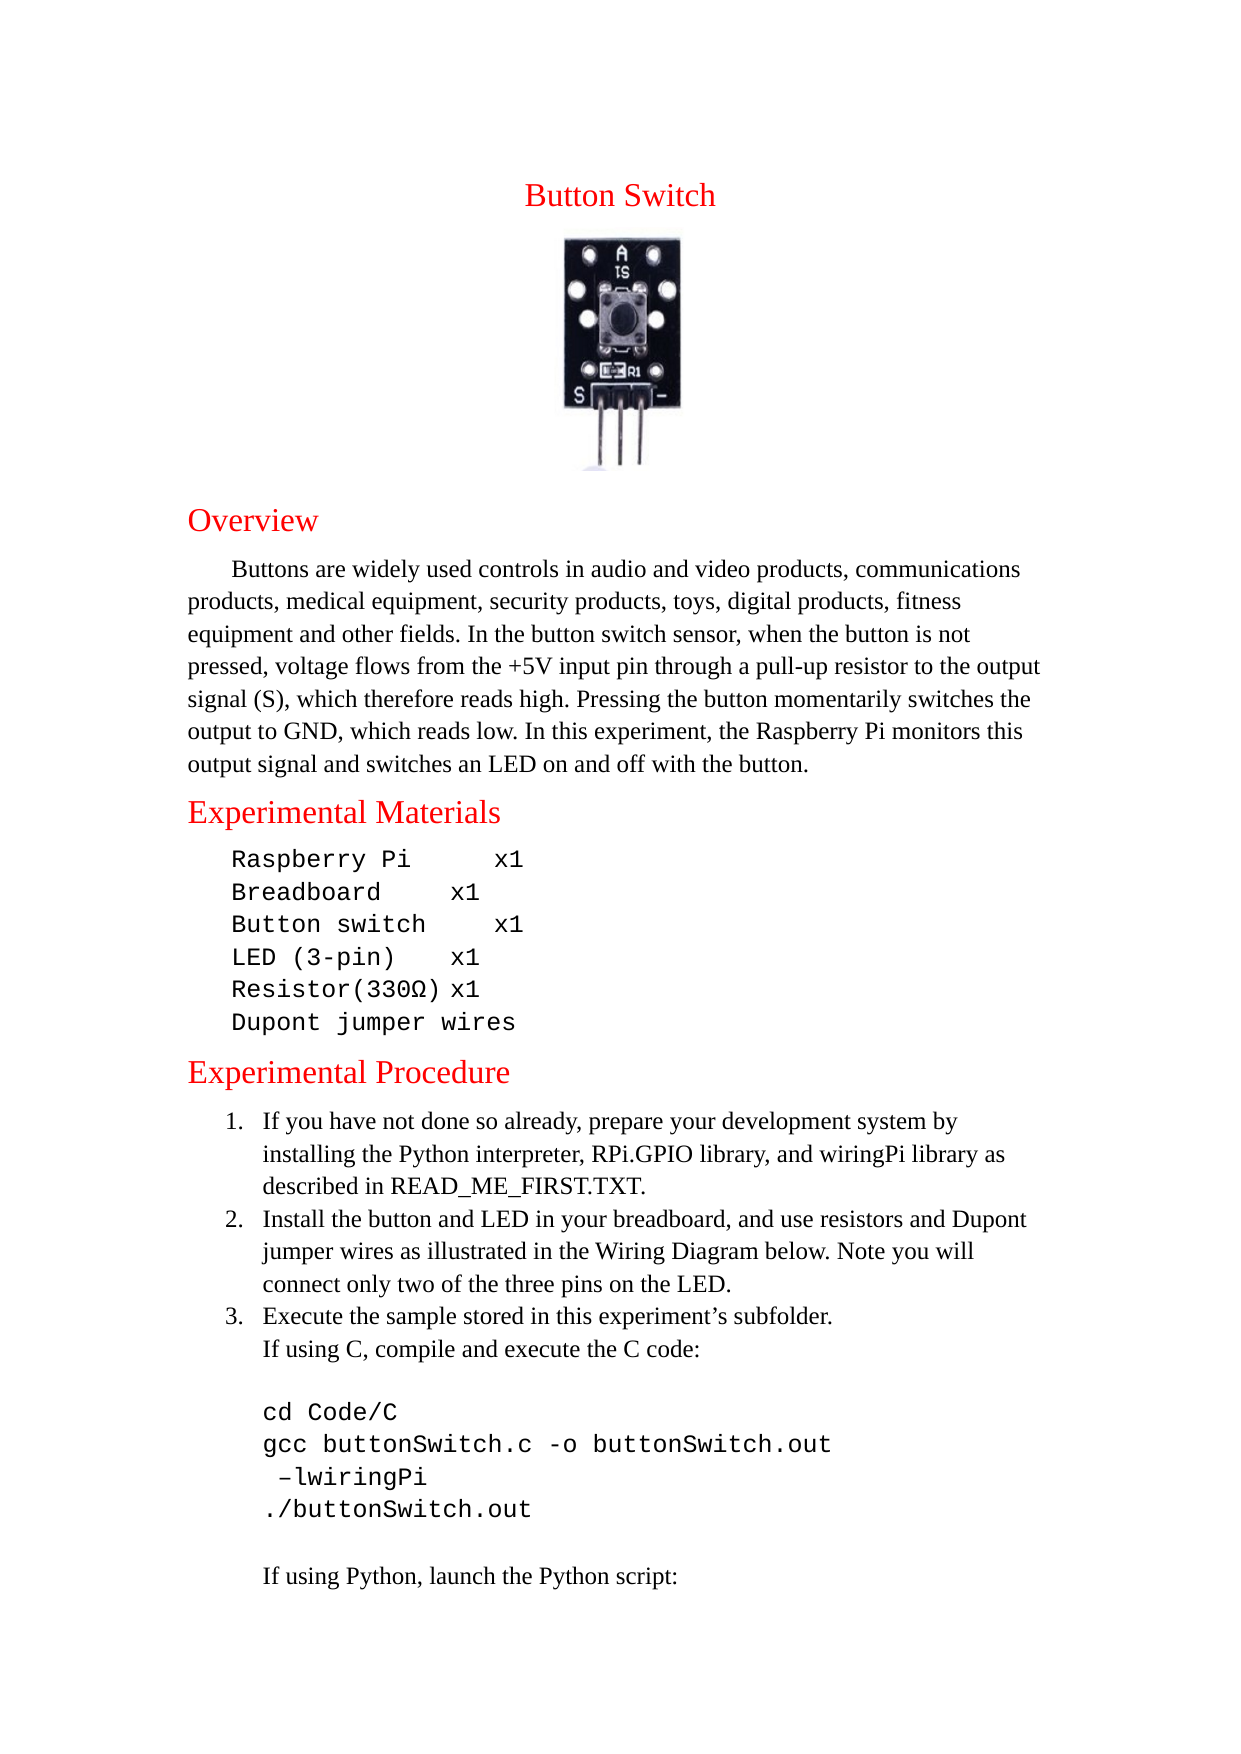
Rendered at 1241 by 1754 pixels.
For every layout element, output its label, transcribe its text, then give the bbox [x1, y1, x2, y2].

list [262, 1559, 1053, 1592]
text Experimental Materials [187, 779, 1053, 844]
text Resistor(330Ω) x1 [187, 974, 1053, 1007]
text Breadboard x1 [187, 877, 1053, 909]
text Button Switch [187, 162, 1053, 487]
list If using C, compile and execute the C code: cd Code/C gcc buttonSwitch.c -o buttonSwitch.out [262, 1332, 1053, 1462]
text Experimental Procedure [187, 1039, 1053, 1104]
list Execute the sample stored in this experiment’s subfolder. [225, 1299, 1053, 1332]
text Button switch x1 [187, 909, 1053, 942]
list –lwiringPi ./buttonSwitch.out [262, 1462, 1053, 1527]
text Buttons are widely used controls in audio and video products, communications products, medical equipment, security products, toys, digital products, fitness equipment and other fields. In the button switch sensor, when the button is not pressed, voltage flows from the +5V input pin through a pull-up resistor to the output signal (S), which therefore reads high. Pressing the button momentarily switches the output to GND, which reads low. In this experiment, the Raspberry Pi monitors this output signal and switches an LED on and off with the button. [187, 552, 1053, 779]
text Raspberry Pi x1 [187, 844, 1053, 877]
text LED (3-pin) x1 [187, 942, 1053, 974]
list Install the button and LED in your breadboard, and use resistors and Dupont jumper wires as illustrated in the Wiring Diagram below. Note you will connect only two of the three pins on the LED. [225, 1202, 1053, 1299]
text Dupont jumper wires [187, 1007, 1053, 1039]
text Overview [187, 487, 1053, 552]
list If you have not done so already, prepare your development system by installing the Python interpreter, RPi.GPIO library, and wiringPi library as described in READ_ME_FIRST.TXT. [225, 1104, 1053, 1202]
picture [553, 227, 687, 471]
